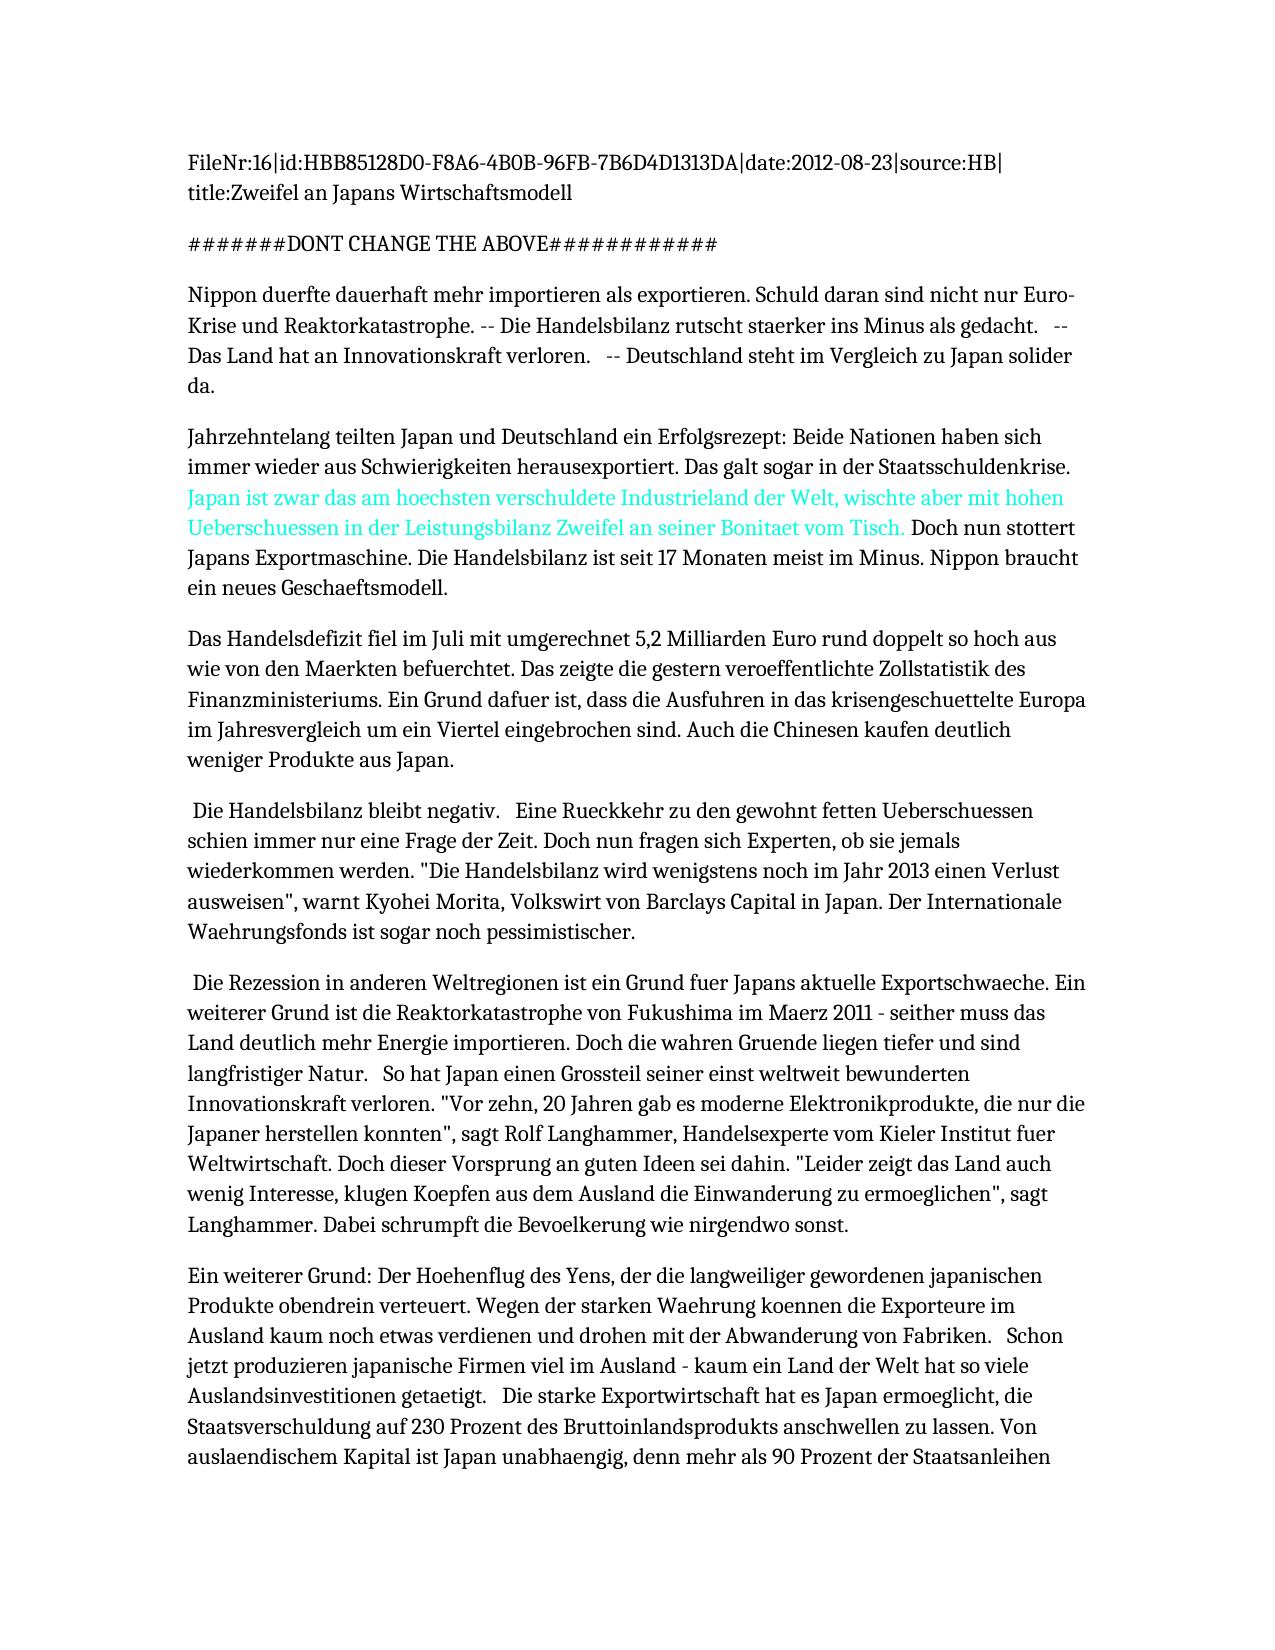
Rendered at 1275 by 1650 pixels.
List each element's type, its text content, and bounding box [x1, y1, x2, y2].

text FileNr:16|id:HBB85128D0-F8A6-4B0B-96FB-7B6D4D1313DA|date:2012-08-23|source:HB|title:Zweifel an Japans Wirtschaftsmodell [187, 150, 1087, 207]
text Die Rezession in anderen Weltregionen ist ein Grund fuer Japans aktuelle Exportschwaeche. Ein weiterer Grund ist die Reaktorkatastrophe von Fukushima im Maerz 2011 - seither muss das Land deutlich mehr Energie importieren. Doch die wahren Gruende liegen tiefer und sind langfristiger Natur. So hat Japan einen Grossteil seiner einst weltweit bewunderten Innovationskraft verloren. "Vor zehn, 20 Jahren gab es moderne Elektronikprodukte, die nur die Japaner herstellen konnten", sagt Rolf Langhammer, Handelsexperte vom Kieler Institut fuer Weltwirtschaft. Doch dieser Vorsprung an guten Ideen sei dahin. "Leider zeigt das Land auch wenig Interesse, klugen Koepfen aus dem Ausland die Einwanderung zu ermoeglichen", sagt Langhammer. Dabei schrumpft die Bevoelkerung wie nirgendwo sonst. [187, 970, 1087, 1238]
text Nippon duerfte dauerhaft mehr importieren als exportieren. Schuld daran sind nicht nur Euro-Krise und Reaktorkatastrophe. -- Die Handelsbilanz rutscht staerker ins Minus als gedacht. -- Das Land hat an Innovationskraft verloren. -- Deutschland steht im Vergleich zu Japan solider da. [187, 282, 1087, 399]
text #######DONT CHANGE THE ABOVE############ [187, 231, 1087, 258]
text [187, 1262, 1087, 1470]
text Das Handelsdefizit fiel im Juli mit umgerechnet 5,2 Milliarden Euro rund doppelt so hoch aus wie von den Maerkten befuerchtet. Das zeigte die gestern veroeffentlichte Zollstatistik des Finanzministeriums. Ein Grund dafuer ist, dass die Ausfuhren in das krisengeschuettelte Europa im Jahresvergleich um ein Viertel eingebrochen sind. Auch die Chinesen kaufen deutlich weniger Produkte aus Japan. [187, 626, 1087, 773]
text Die Handelsbilanz bleibt negativ. Eine Rueckkehr zu den gewohnt fetten Ueberschuessen schien immer nur eine Frage der Zeit. Doch nun fragen sich Experten, ob sie jemals wiederkommen werden. "Die Handelsbilanz wird wenigstens noch im Jahr 2013 einen Verlust ausweisen", warnt Kyohei Morita, Volkswirt von Barclays Capital in Japan. Der Internationale Waehrungsfonds ist sogar noch pessimistischer. [187, 798, 1087, 945]
text Jahrzehntelang teilten Japan und Deutschland ein Erfolgsrezept: Beide Nationen haben sich immer wieder aus Schwierigkeiten herausexportiert. Das galt sogar in der Staatsschuldenkrise. Japan ist zwar das am hoechsten verschuldete Industrieland der Welt, wischte aber mit hohen Ueberschuessen in der Leistungsbilanz Zweifel an seiner Bonitaet vom Tisch. Doch nun stottert Japans Exportmaschine. Die Handelsbilanz ist seit 17 Monaten meist im Minus. Nippon braucht ein neues Geschaeftsmodell. [187, 424, 1087, 601]
